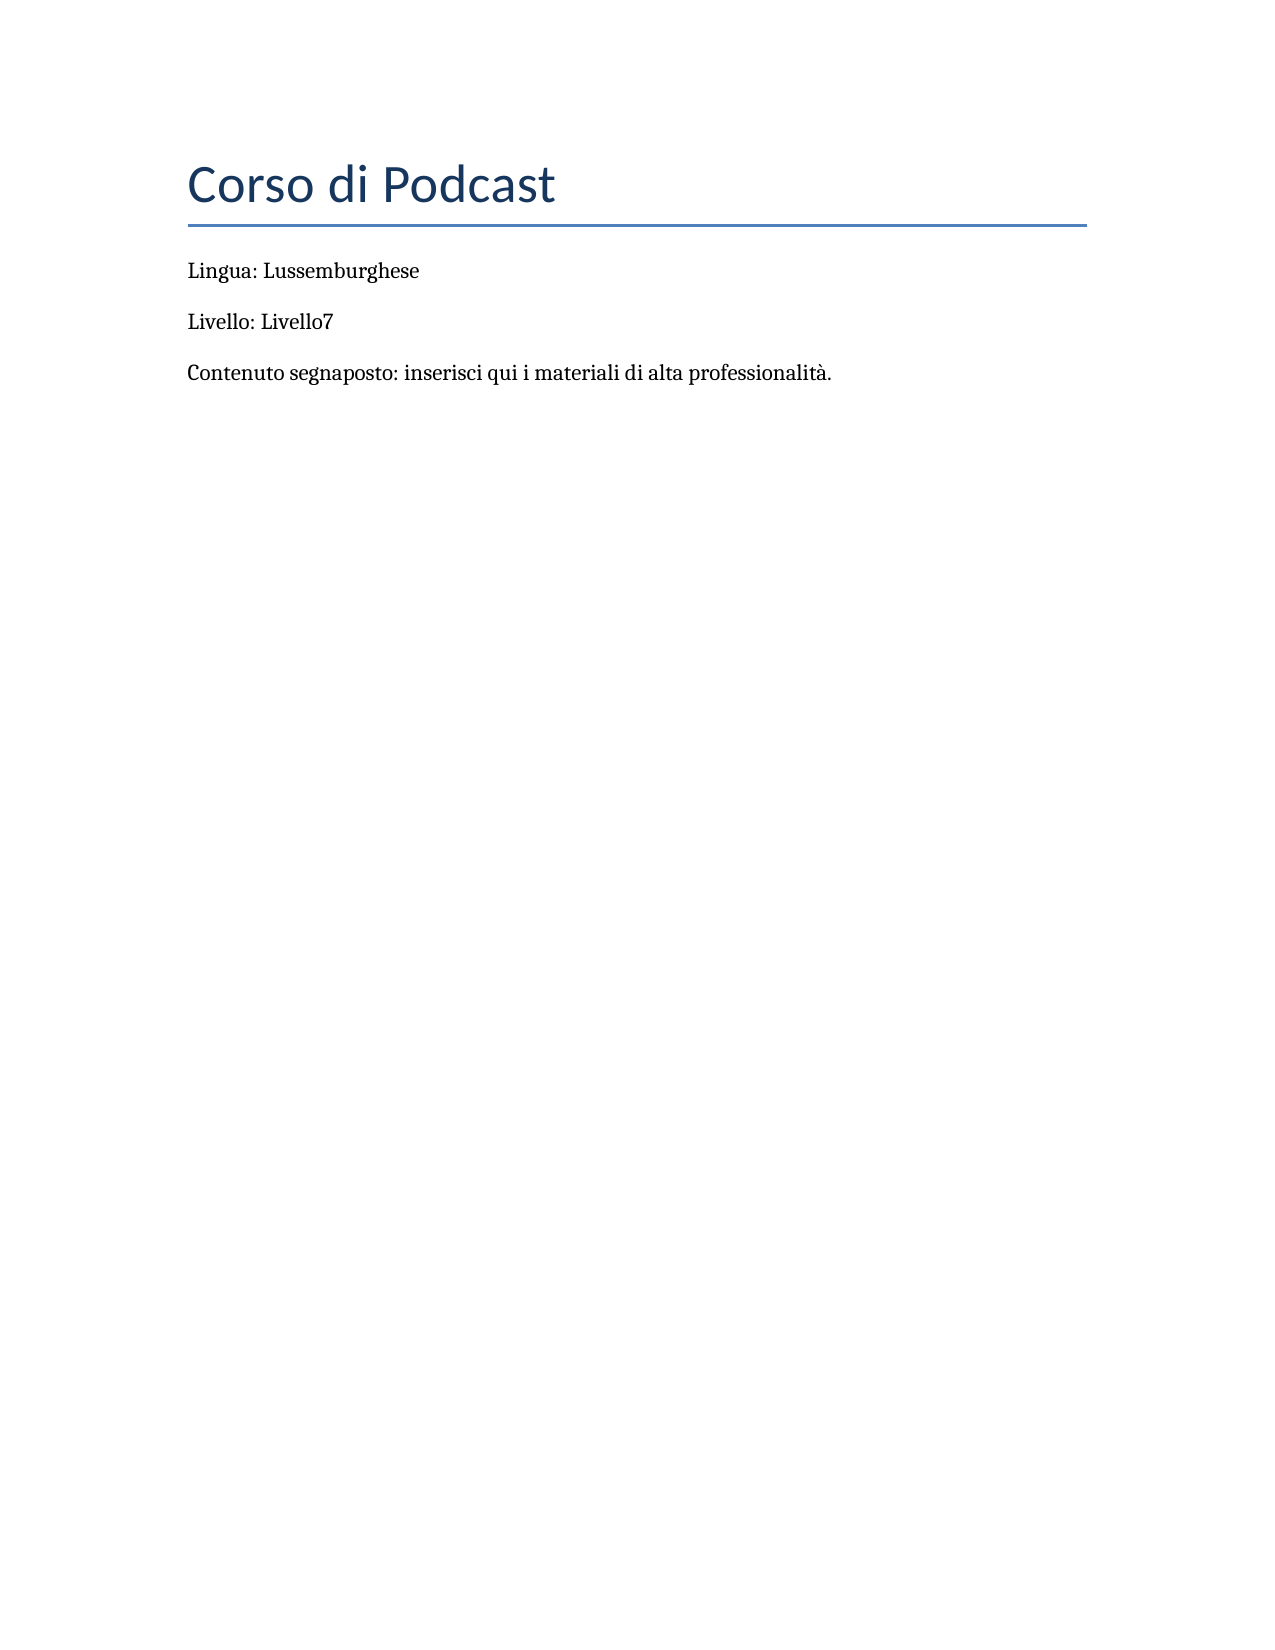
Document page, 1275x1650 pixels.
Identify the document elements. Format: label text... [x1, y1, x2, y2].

title Corso di Podcast [187, 150, 1087, 227]
text Lingua: Lussemburghese [187, 258, 1087, 284]
text Contenuto segnaposto: inserisci qui i materiali di alta professionalità. [187, 360, 1087, 386]
text Livello: Livello7 [187, 309, 1087, 335]
